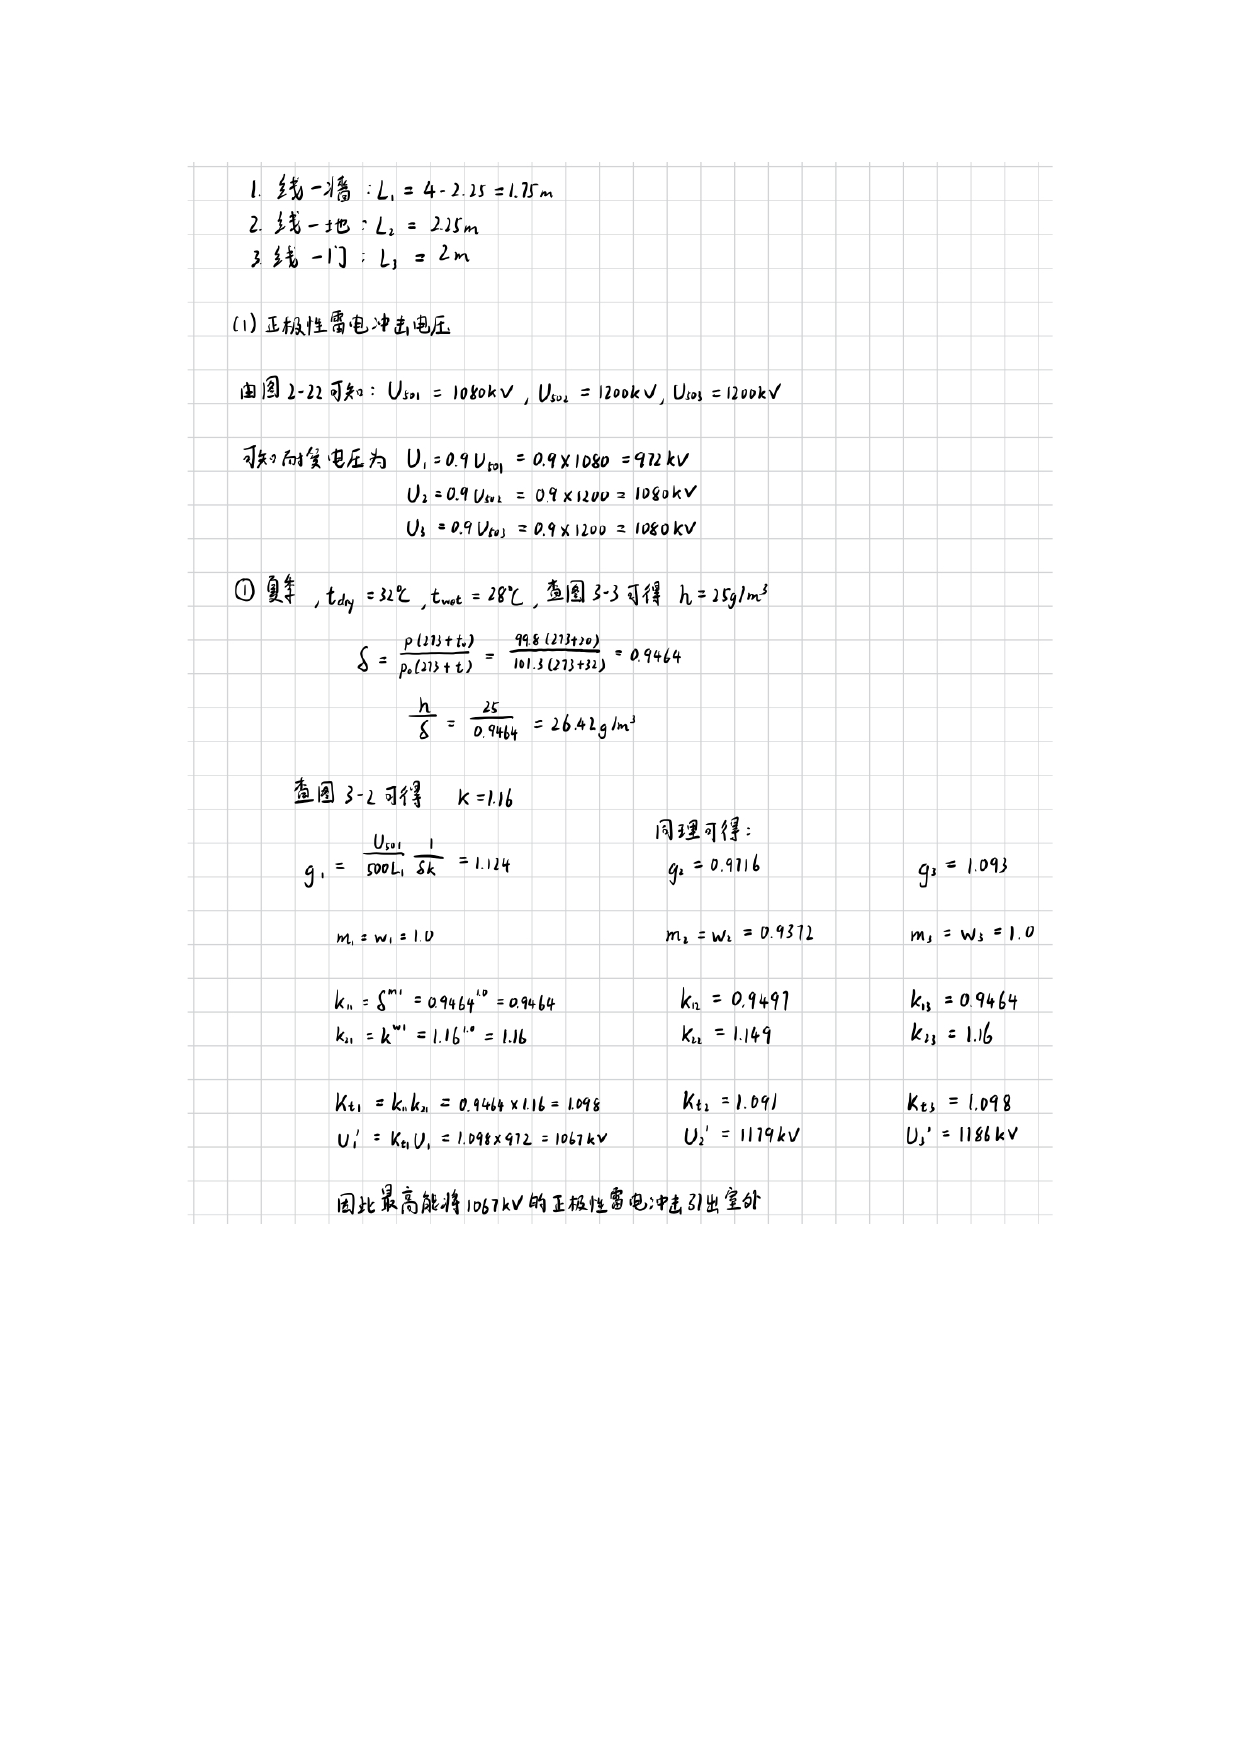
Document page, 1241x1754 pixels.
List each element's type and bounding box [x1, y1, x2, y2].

picture [187, 162, 1053, 1224]
